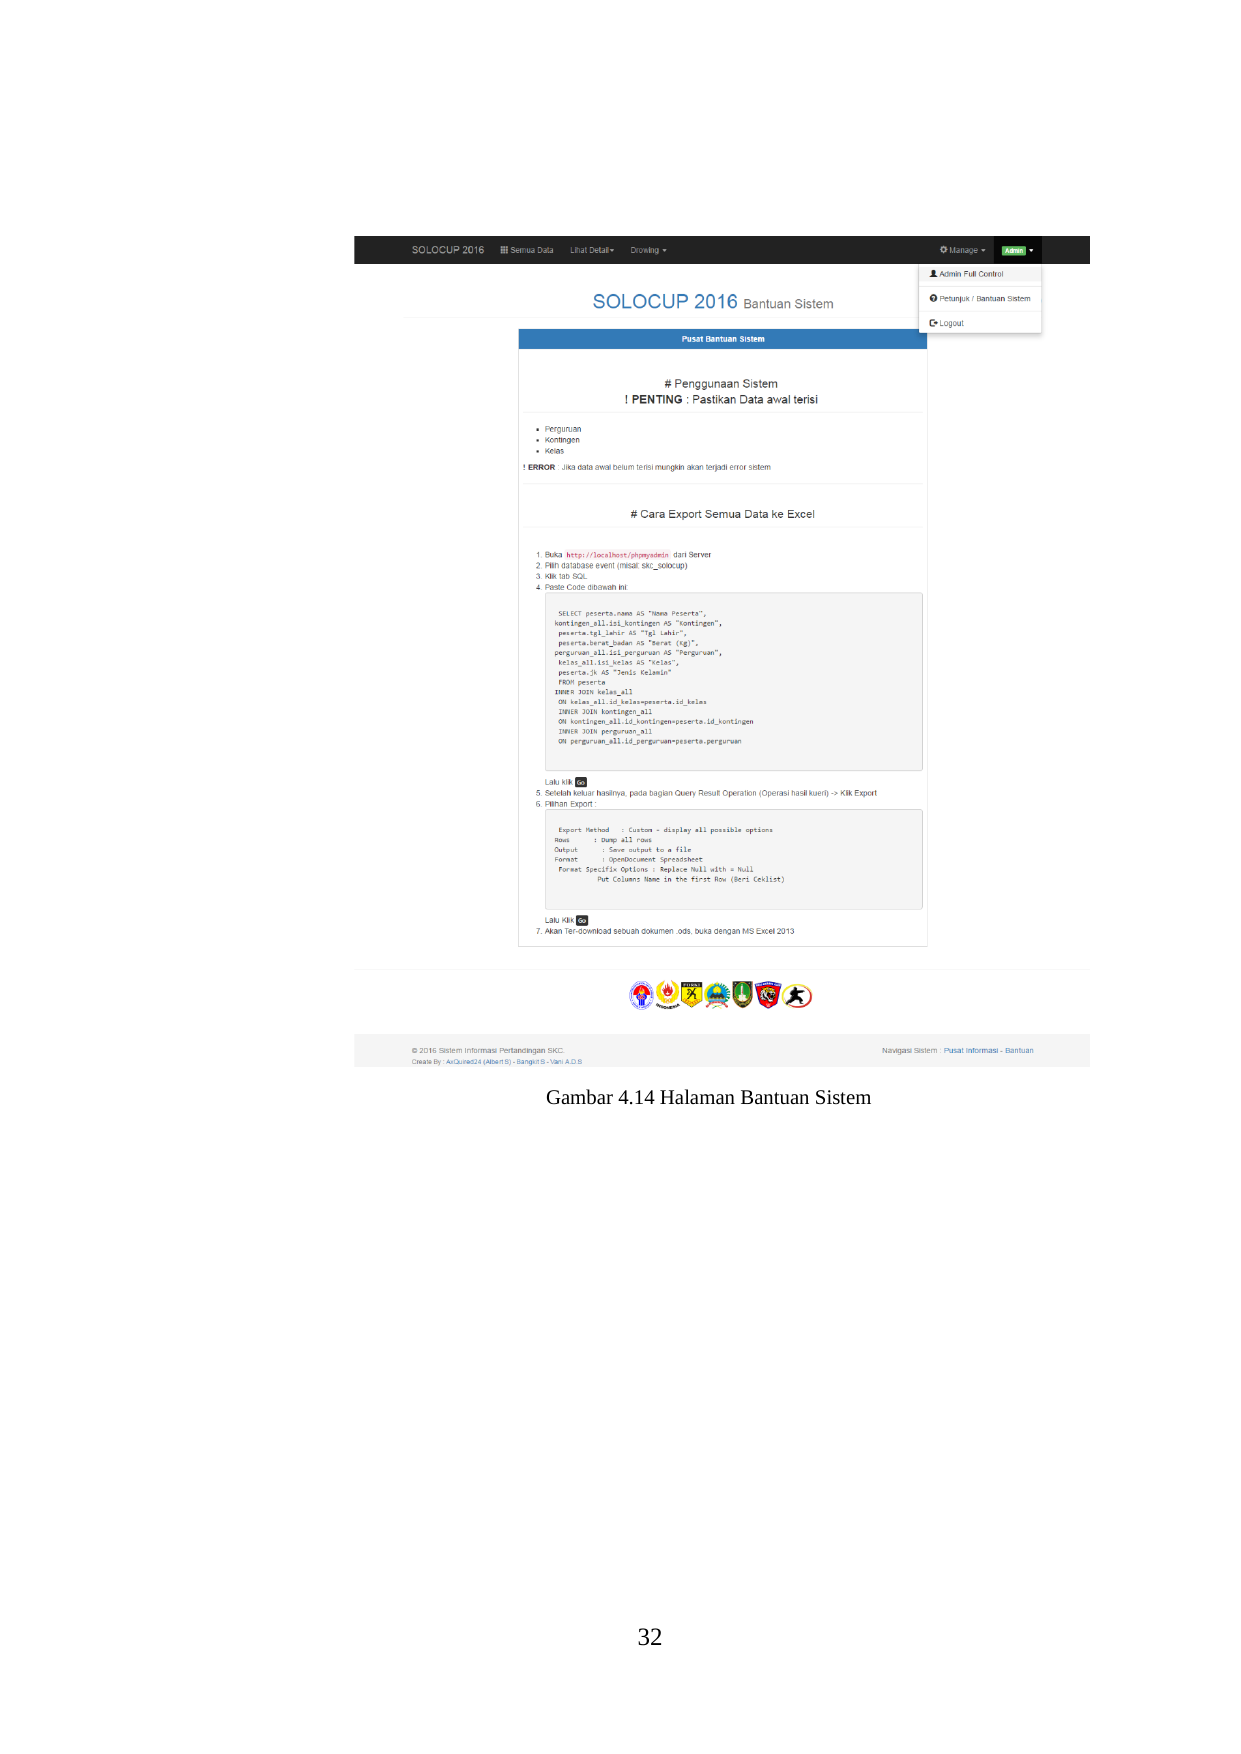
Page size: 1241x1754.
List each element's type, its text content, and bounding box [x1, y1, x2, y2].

list Gambar 4.14 Halaman Bantuan Sistem [354, 1085, 1063, 1109]
picture [354, 236, 1090, 1072]
